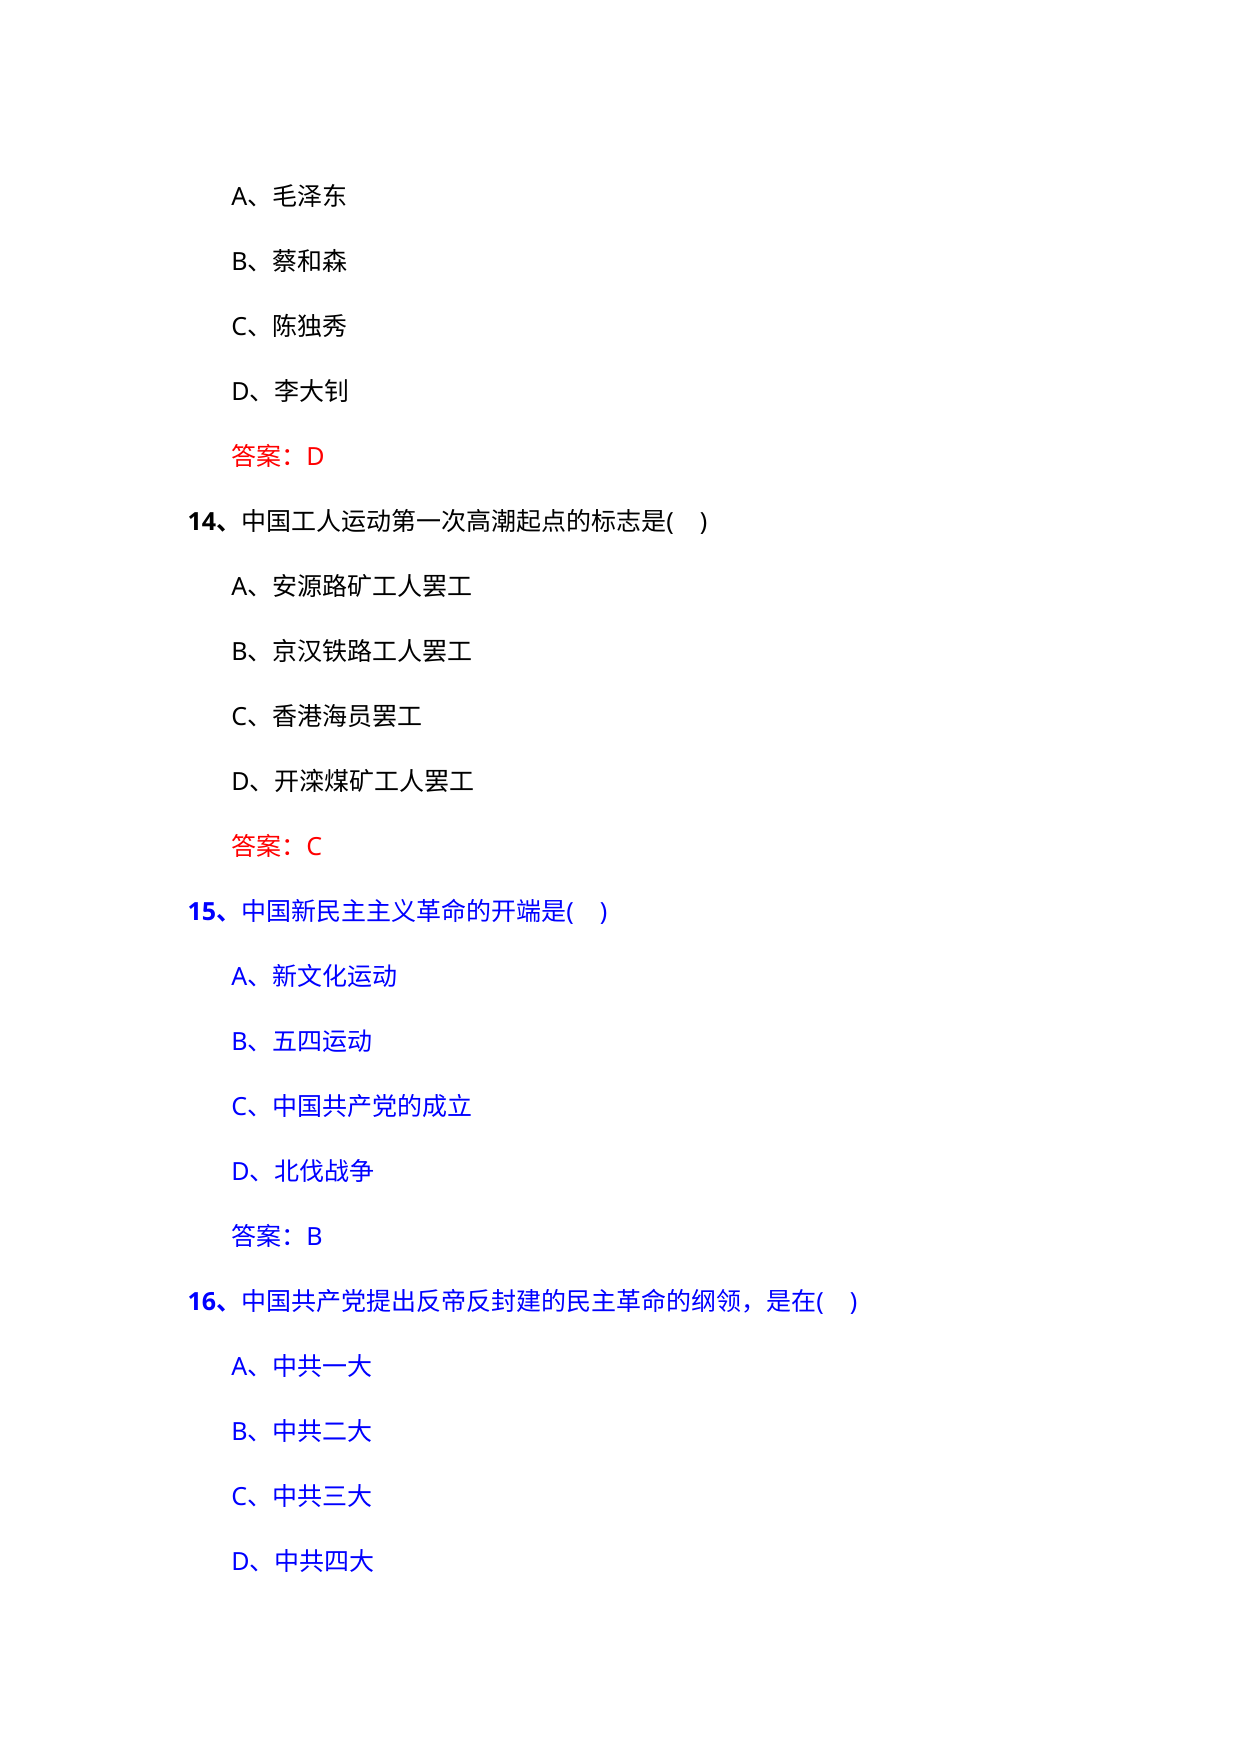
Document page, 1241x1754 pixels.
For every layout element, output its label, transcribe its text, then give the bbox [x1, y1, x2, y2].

text D、李大钊 [187, 357, 1053, 422]
text C、香港海员罢工 [187, 682, 1053, 747]
text A、中共一大 [187, 1332, 1053, 1397]
text A、新文化运动 [187, 942, 1053, 1007]
text B、五四运动 [187, 1007, 1053, 1072]
text B、蔡和森 [187, 227, 1053, 292]
text 答案：D [187, 422, 1053, 487]
text D、北伐战争 [187, 1137, 1053, 1202]
text 答案：B [187, 1202, 1053, 1267]
text D、中共四大 [187, 1527, 1053, 1592]
text C、陈独秀 [187, 292, 1053, 357]
text C、中国共产党的成立 [187, 1072, 1053, 1137]
text 答案：C [187, 812, 1053, 877]
text C、中共三大 [187, 1462, 1053, 1527]
text 14、中国工人运动第一次高潮起点的标志是( ) [187, 487, 1053, 552]
text B、京汉铁路工人罢工 [187, 617, 1053, 682]
text A、安源路矿工人罢工 [187, 552, 1053, 617]
text A、毛泽东 [187, 162, 1053, 227]
text B、中共二大 [187, 1397, 1053, 1462]
text D、开滦煤矿工人罢工 [187, 747, 1053, 812]
text 16、中国共产党提出反帝反封建的民主革命的纲领，是在( ) [187, 1267, 1053, 1332]
text 15、中国新民主主义革命的开端是( ) [187, 877, 1053, 942]
